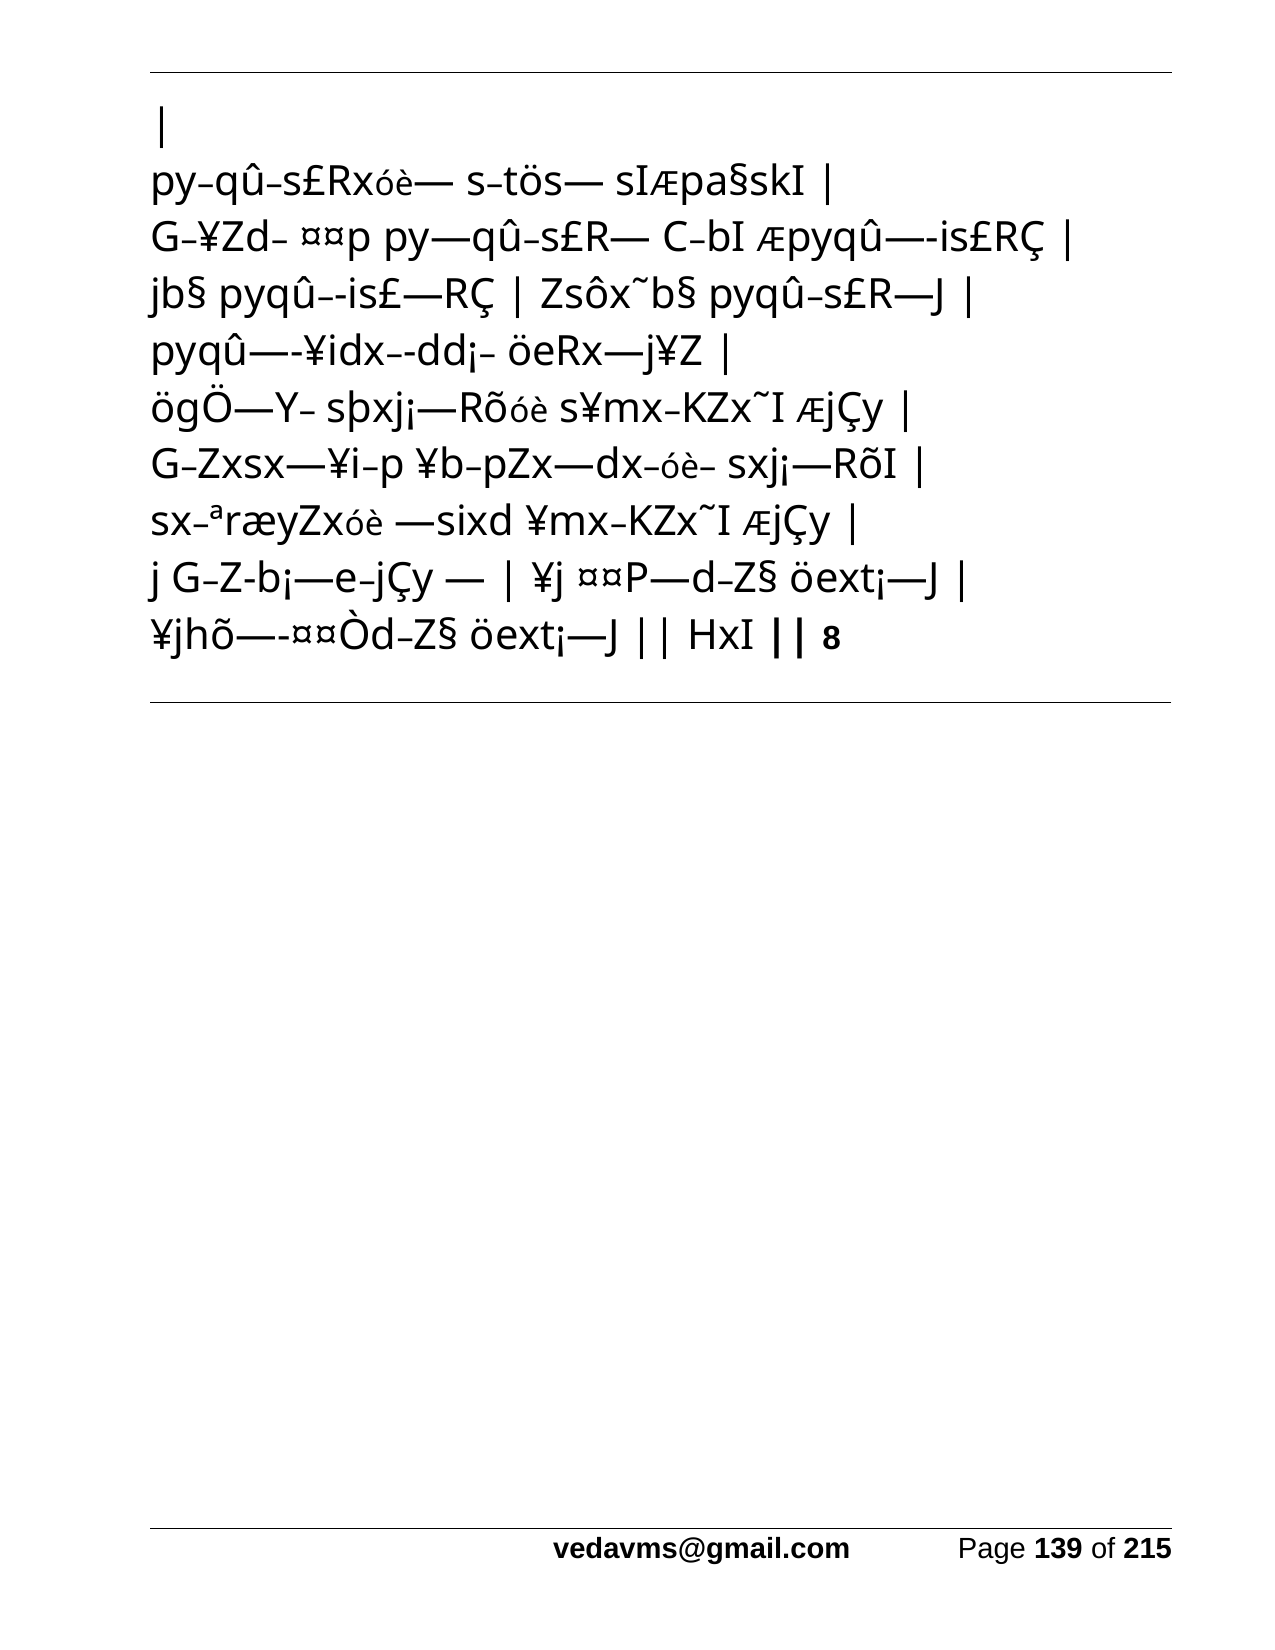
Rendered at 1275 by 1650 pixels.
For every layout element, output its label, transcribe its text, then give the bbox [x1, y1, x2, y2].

text eº— eºx–qZ— sþeëb–qxJ | eº— eºx–qZ— GKpy–óè–qxJ | [150, 94, 1171, 151]
text sx–ªræyZxóè —sixd ¥mx–KZx˜I ÆjÇy | [150, 491, 1171, 548]
text G–Zxsx—¥i–p ¥b–pZx—dx–óè– sxj¡—RõI | [150, 434, 1171, 491]
text j G–Z-b¡—e–jÇy — | ¥j ¤¤P—d–Z§ öext¡—J | [150, 548, 1171, 605]
text ögÖ—Y– sþxj¡—Rõóè s¥mx–KZx˜I ÆjÇy | [150, 378, 1171, 434]
text py–qû–s£Rxóè— s–tös— sIÆpa§skI | [150, 151, 1171, 207]
text pyqû—-¥idx–-dd¡– öeRx—j¥Z | [150, 321, 1171, 378]
text ¥jhõ—-¤¤Òd–Z§ öext¡—J || HxI || 8 [150, 605, 1171, 661]
text G–¥Zd– ¤¤p py—qû–s£R— C–bI Æpyqû—-is£RÇ | [150, 207, 1171, 264]
text jb§ pyqû–-is£—RÇ | Zsôx˜b§ pyqû–s£R—J | [150, 264, 1171, 321]
